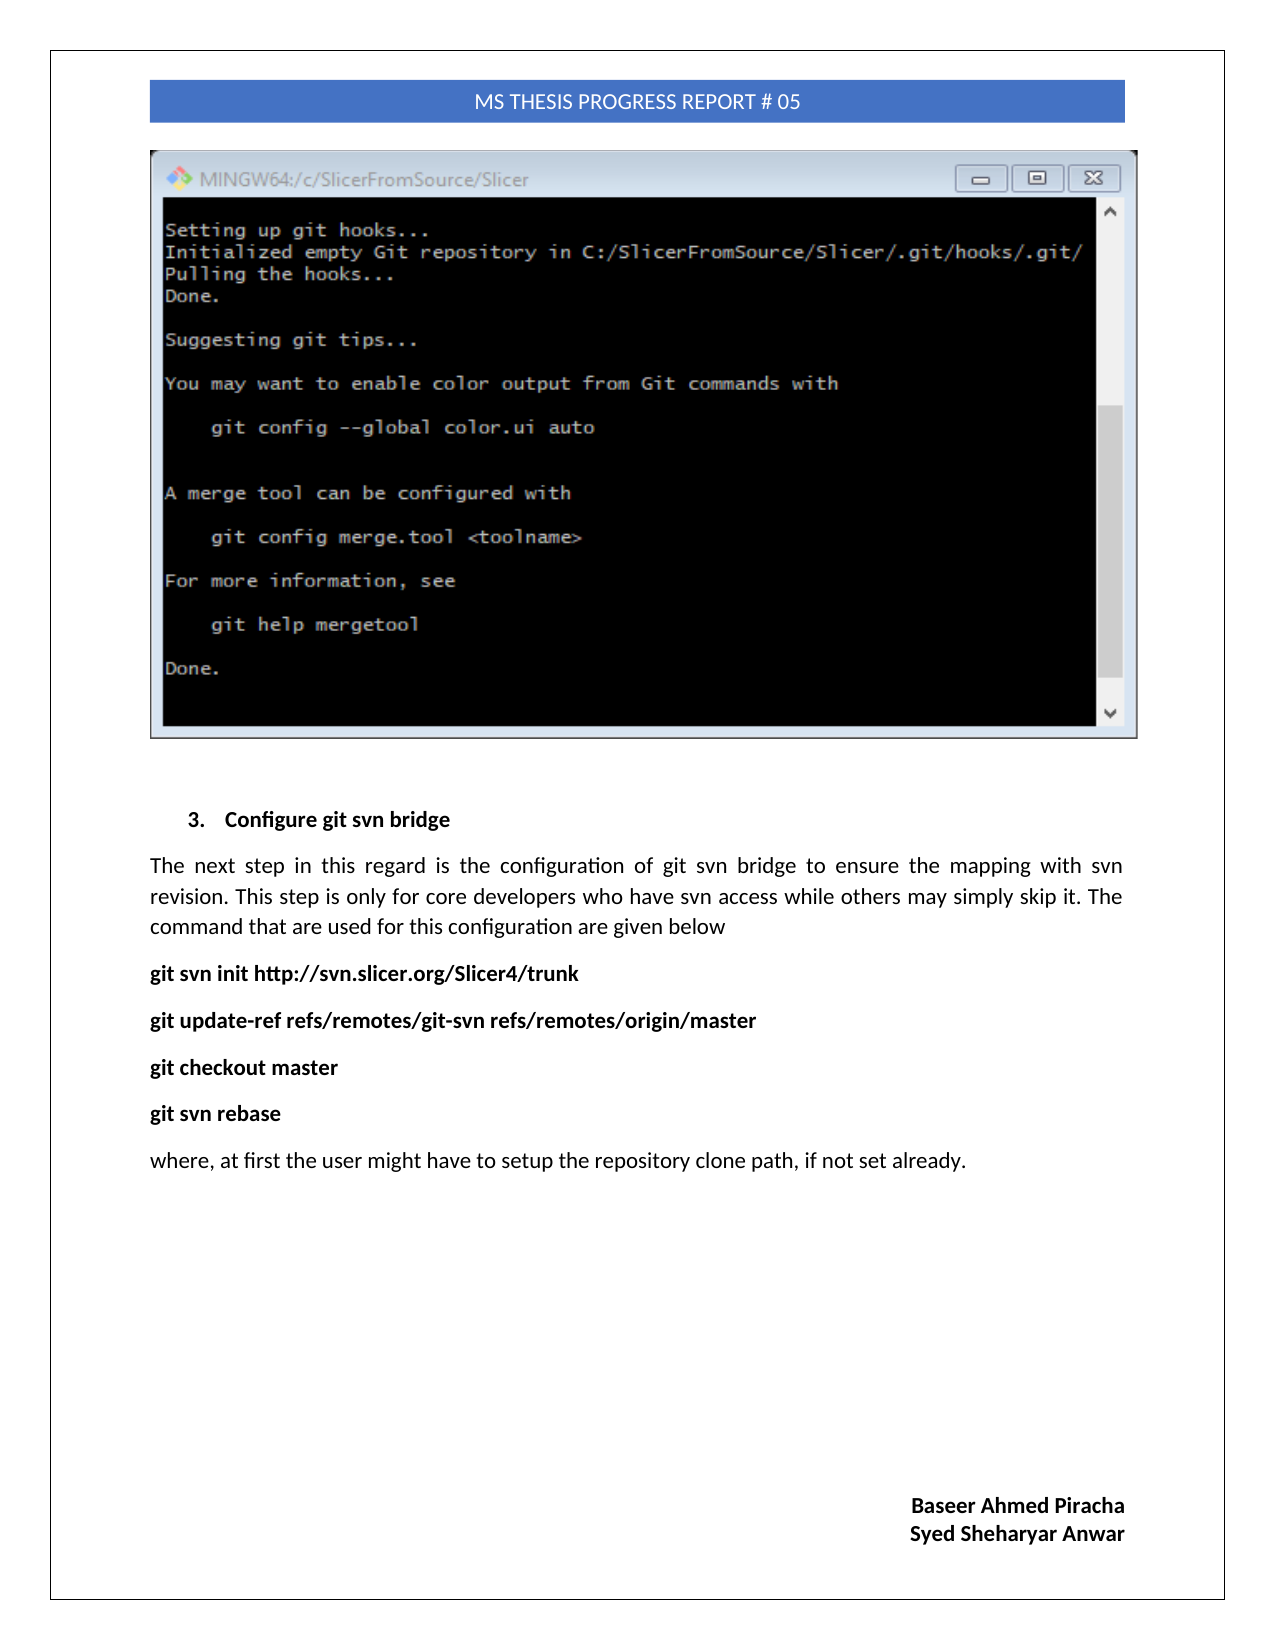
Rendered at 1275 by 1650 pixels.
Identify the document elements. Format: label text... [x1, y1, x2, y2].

text git checkout master [150, 1053, 1125, 1081]
text git update-ref refs/remotes/git-svn refs/remotes/origin/master [150, 1006, 1125, 1034]
text The next step in this regard is the configuration of git svn bridge to ensure the mapping with svn revision. This step is only for core developers who have svn access while others may simply skip it. The command that are used for this configuration are given below [150, 852, 1125, 940]
text git svn init http://svn.slicer.org/Slicer4/trunk [150, 959, 1125, 987]
list Configure git svn bridge [187, 805, 1125, 833]
text where, at first the user might have to setup the repository clone path, if not set already. [150, 1146, 1125, 1174]
text git svn rebase [150, 1099, 1125, 1128]
